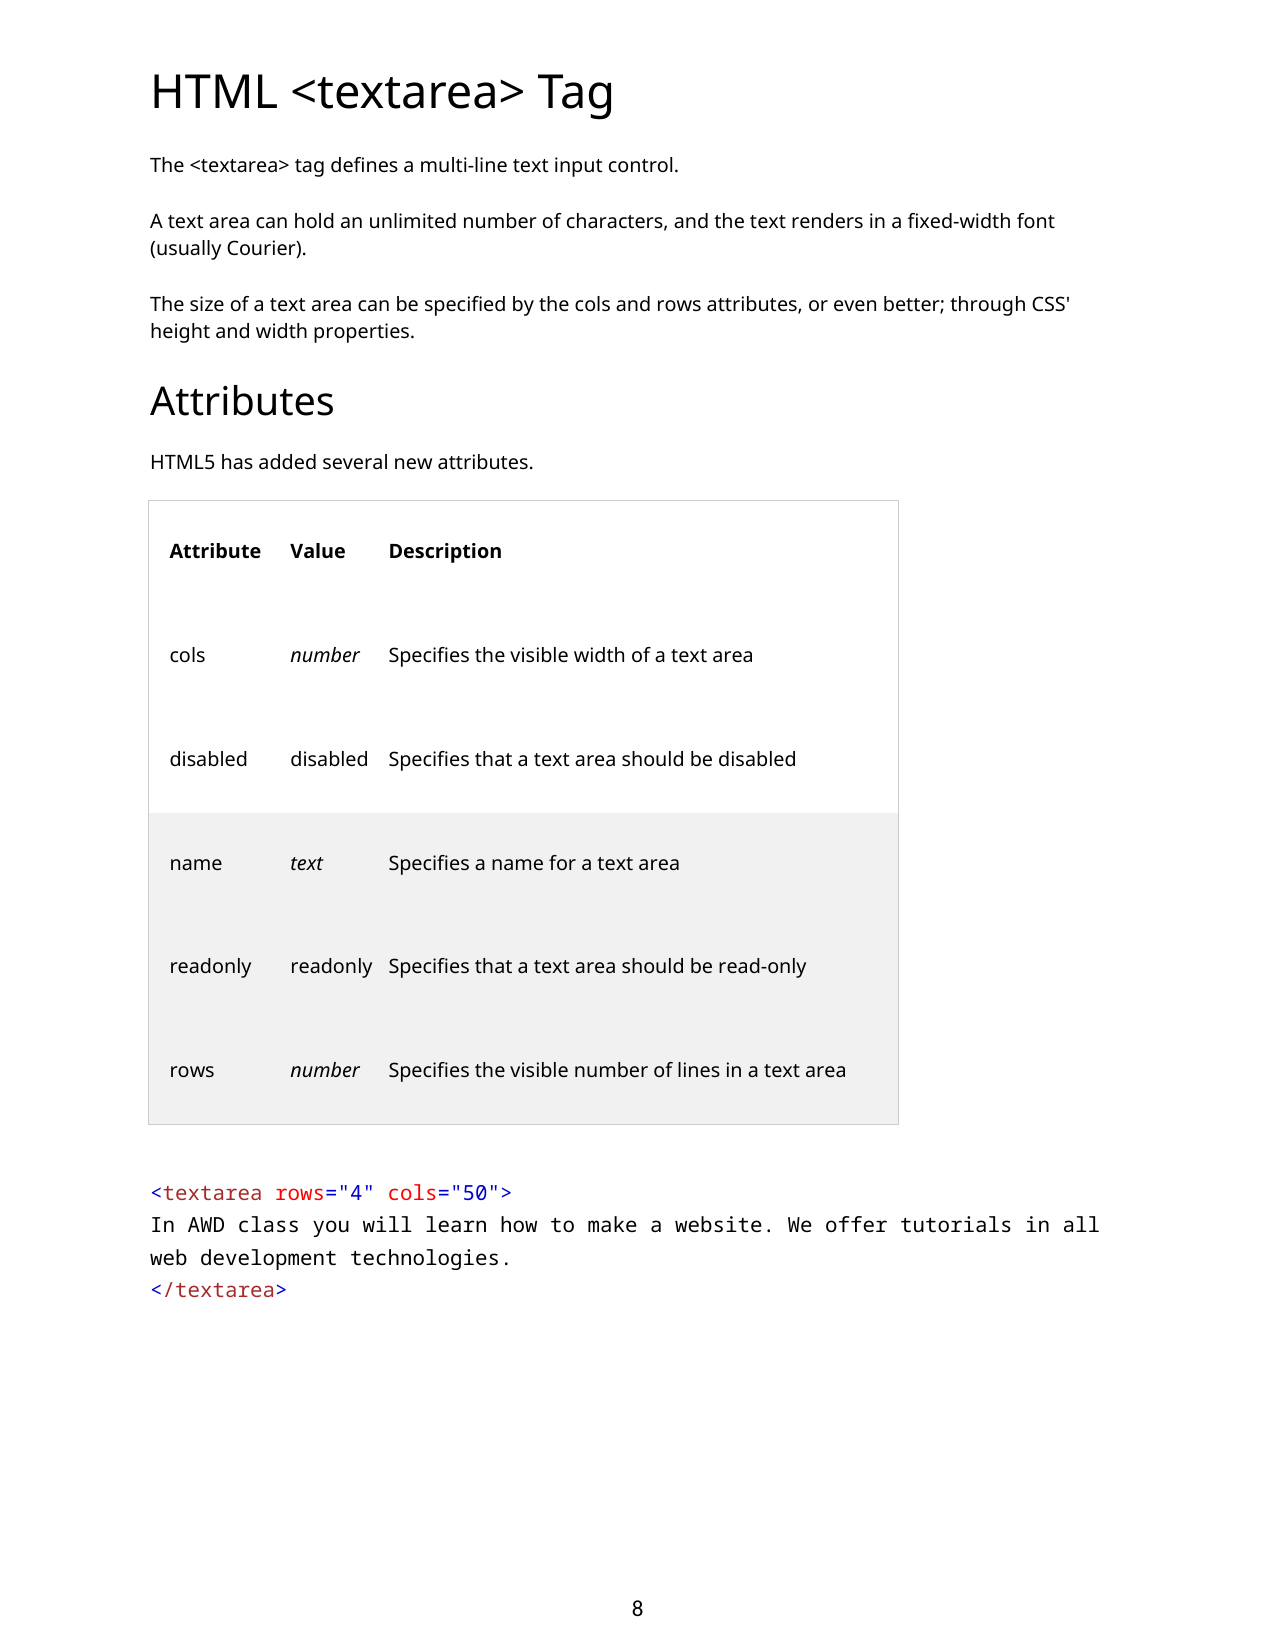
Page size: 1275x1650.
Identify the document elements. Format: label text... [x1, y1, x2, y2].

table_cell Specifies that a text area should be read-only [387, 916, 898, 1020]
table_cell cols [149, 605, 280, 709]
table_cell Specifies a name for a text area [387, 813, 898, 916]
text HTML5 has added several new attributes. [150, 448, 1125, 475]
text A text area can hold an unlimited number of characters, and the text renders in a fixed-width font (usually Courier). [150, 207, 1125, 261]
subtitle Attributes [150, 373, 1125, 427]
table_cell disabled [280, 709, 387, 812]
text The <textarea> tag defines a multi-line text input control. [150, 151, 1125, 178]
text <textarea rows="4" cols="50"> In AWD class you will learn how to make a website. We offer tutorials in all web development technologies. </textarea> [150, 1178, 1125, 1304]
table_cell number [280, 1020, 387, 1124]
text The size of a text area can be specified by the cols and rows attributes, or even better; through CSS' height and width properties. [150, 290, 1125, 344]
table_cell Specifies the visible number of lines in a text area [387, 1020, 898, 1124]
table_cell name [149, 813, 280, 916]
table_cell rows [149, 1020, 280, 1124]
table_cell text [280, 813, 387, 916]
table_header Value [280, 501, 387, 605]
table_header Description [387, 501, 898, 605]
table_cell disabled [149, 709, 280, 812]
table_cell Specifies the visible width of a text area [387, 605, 898, 709]
table_cell readonly [280, 916, 387, 1020]
table_cell number [280, 605, 387, 709]
table_header Attribute [149, 501, 280, 605]
subtitle HTML <textarea> Tag [150, 58, 1125, 122]
table_cell readonly [149, 916, 280, 1020]
table_cell Specifies that a text area should be disabled [387, 709, 898, 812]
